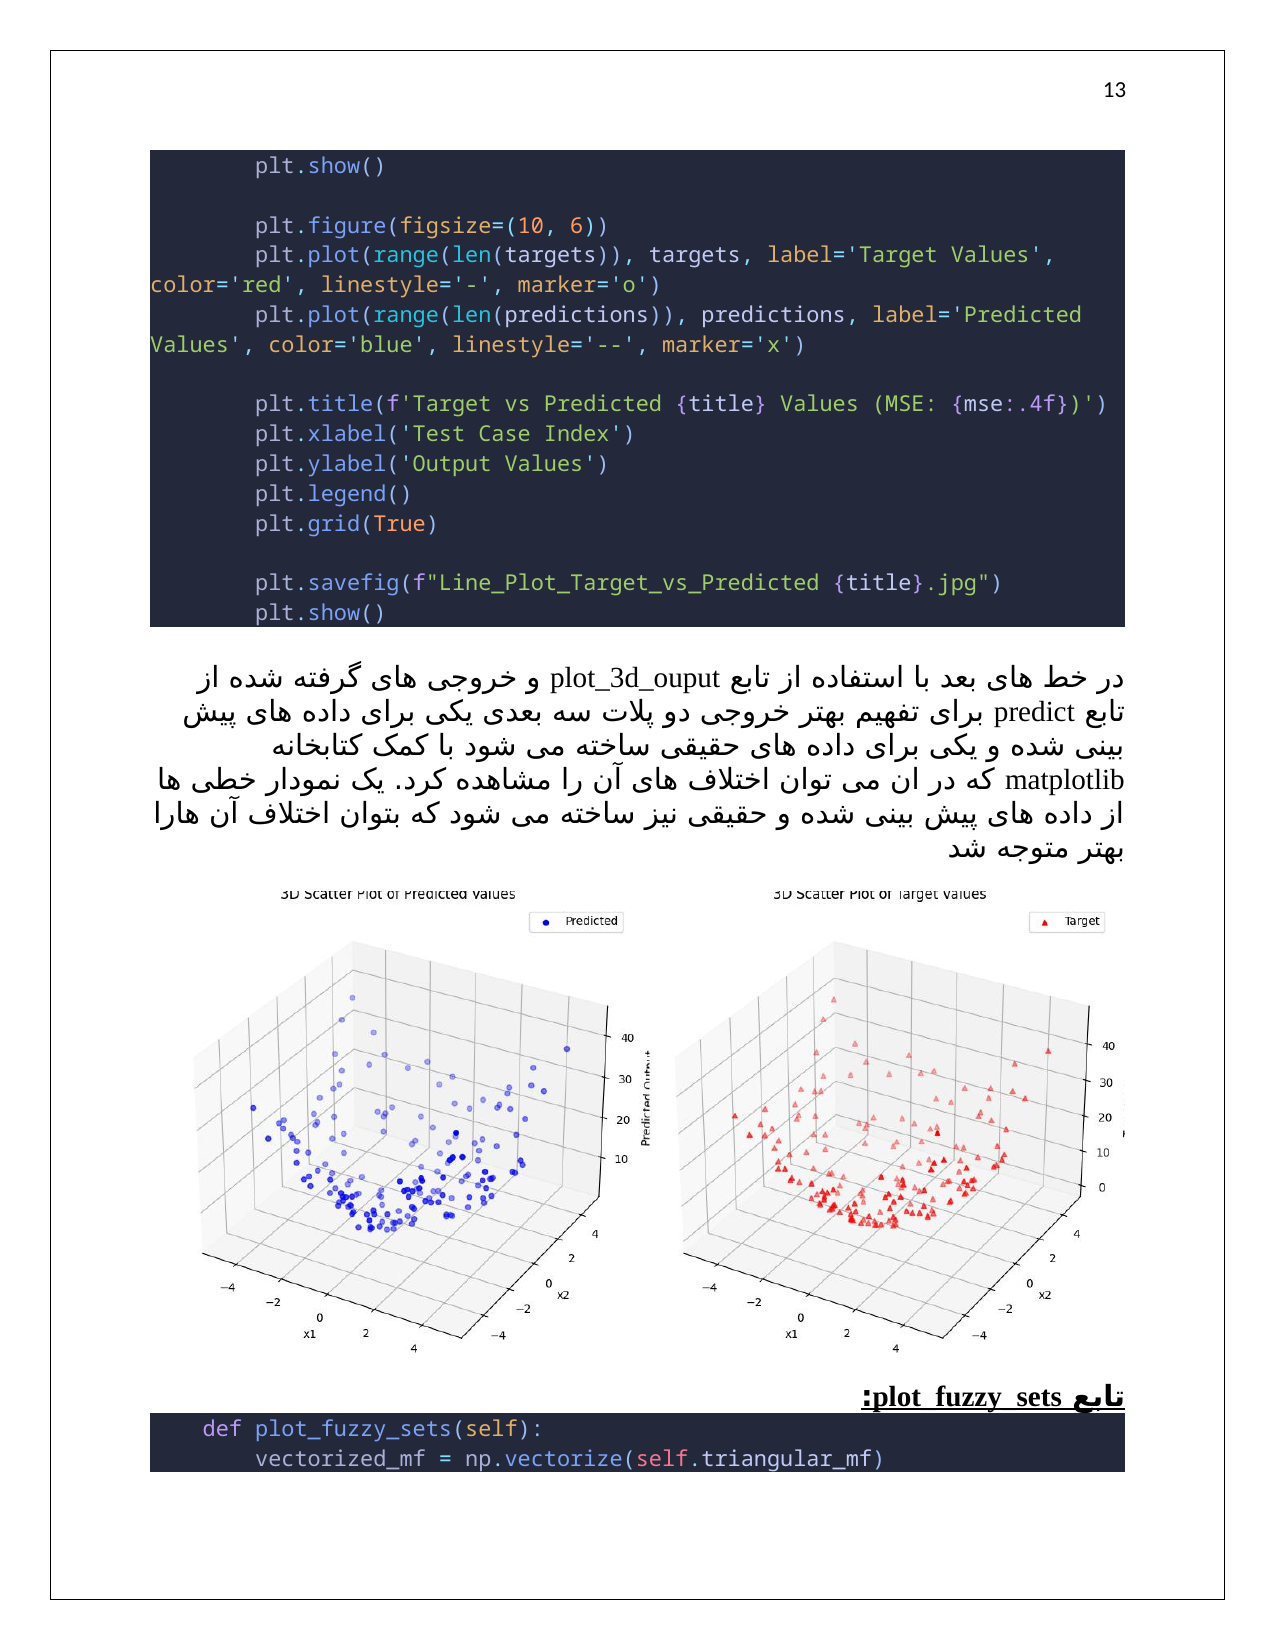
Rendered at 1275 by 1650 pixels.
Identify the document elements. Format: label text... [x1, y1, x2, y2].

text plt.show() [150, 150, 1125, 180]
text plt.show() [150, 597, 1125, 627]
text plt.grid(True) [150, 507, 1125, 537]
text plt.xlabel('Test Case Index') [150, 418, 1125, 448]
text plt.figure(figsize=(10, 6)) [150, 209, 1125, 239]
text plt.savefig(f"Line_Plot_Target_vs_Predicted {title}.jpg") [150, 567, 1125, 597]
text plt.plot(range(len(predictions)), predictions, label='Predicted Values', color='blue', linestyle='--', marker='x') [150, 299, 1125, 358]
text plt.plot(range(len(targets)), targets, label='Target Values', color='red', linestyle='-', marker='o') [150, 239, 1125, 299]
text در خط های بعد با استفاده از تابع plot_3d_ouput و خروجی های گرفته شده از تابع predict برای تفهیم بهتر خروجی دو پلات سه بعدی یکی برای داده های پیش بینی شده و یکی برای داده های حقیقی ساخته می شود با کمک کتابخانه matplotlib که در ان می توان اختلاف های آن را مشاهده کرد. یک نمودار خطی ها از داده های پیش بینی شده و حقیقی نیز ساخته می شود که بتوان اختلاف آن هارا بهتر متوجه شد [150, 660, 1125, 864]
text def plot_fuzzy_sets(self): [150, 1413, 1125, 1443]
picture [151, 891, 1125, 1379]
text vectorized_mf = np.vectorize(self.triangular_mf) [150, 1443, 1125, 1472]
text plt.legend() [150, 478, 1125, 507]
text plt.ylabel('Output Values') [150, 448, 1125, 478]
text plt.title(f'Target vs Predicted {title} Values (MSE: {mse:.4f})') [150, 388, 1125, 418]
